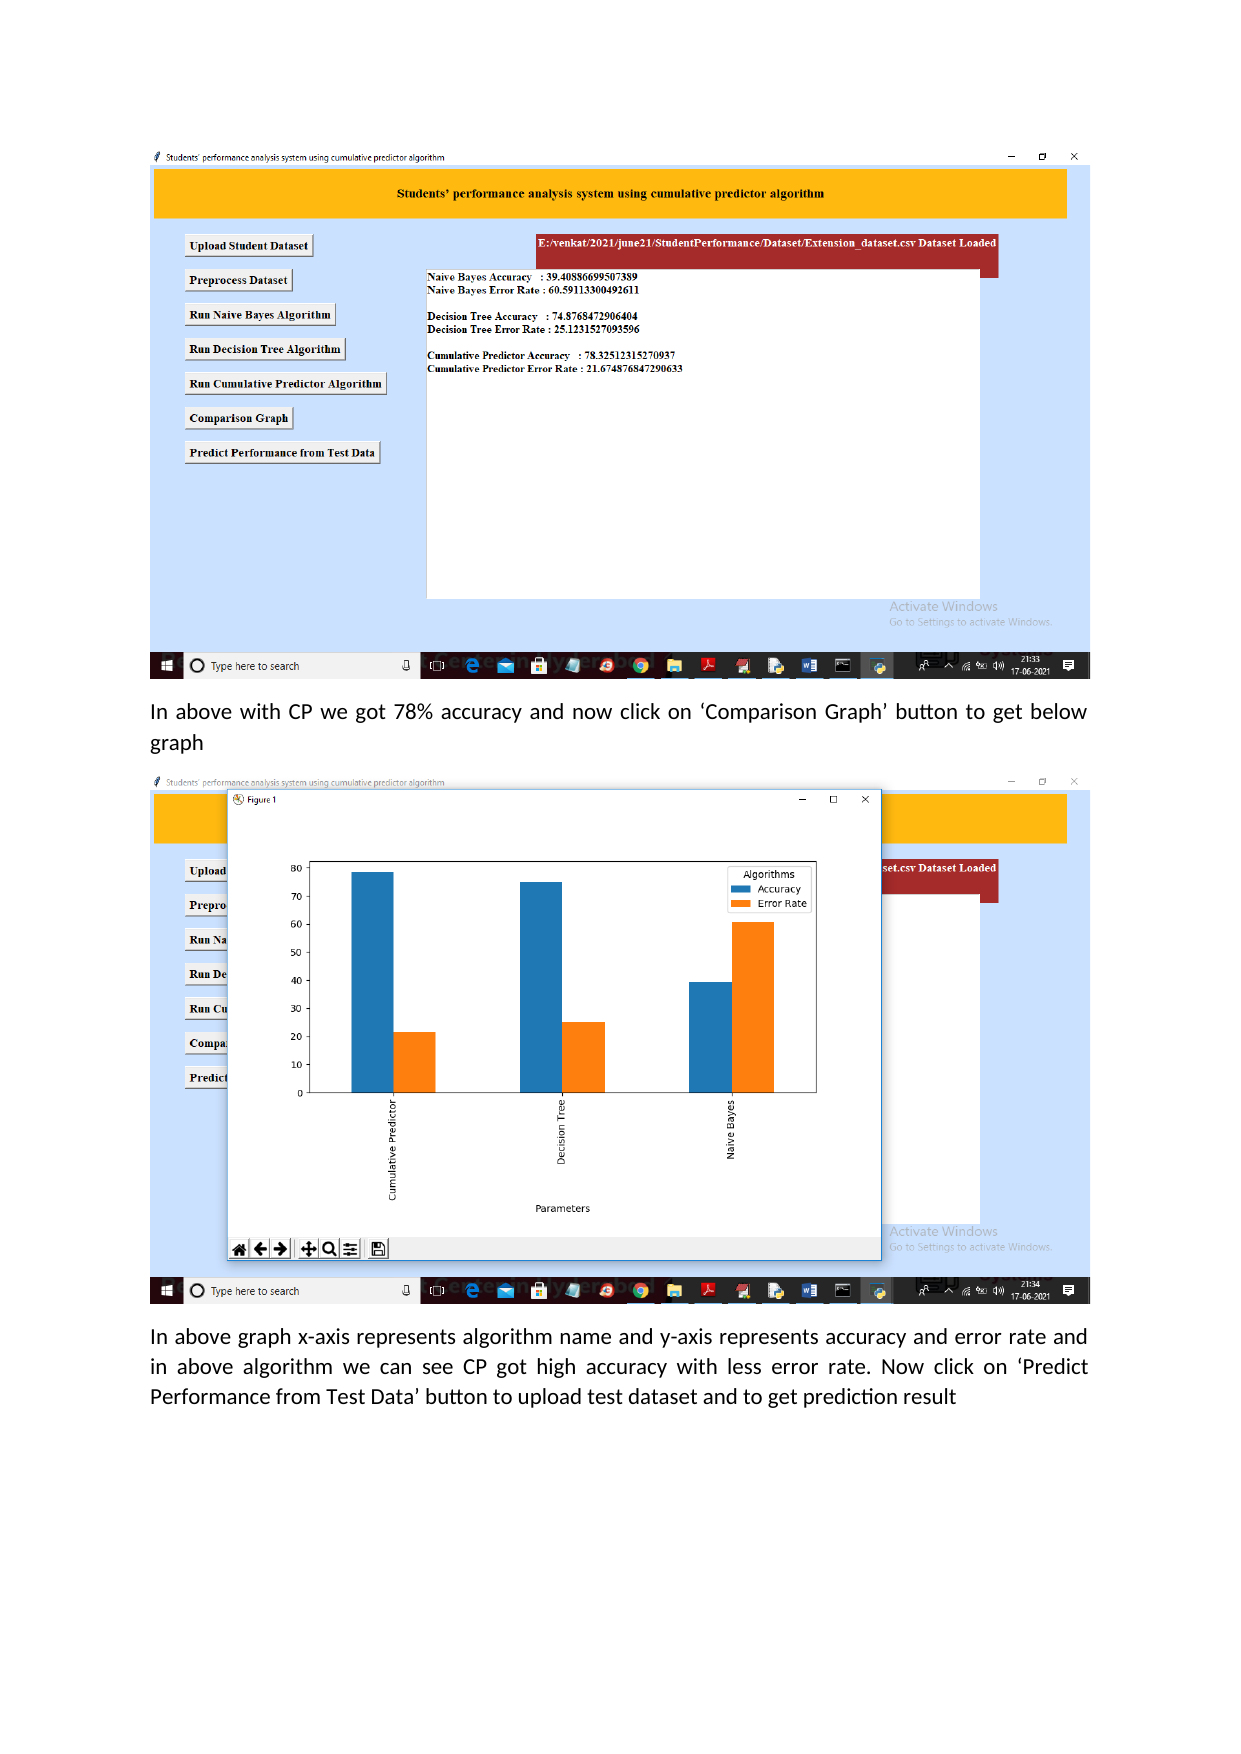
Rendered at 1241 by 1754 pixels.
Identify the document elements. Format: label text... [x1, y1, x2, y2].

picture [150, 150, 1091, 679]
picture [150, 774, 1091, 1304]
text In above graph x-axis represents algorithm name and y-axis represents accuracy and error rate and in above algorithm we can see CP got high accuracy with less error rate. Now click on ‘Predict Performance from Test Data’ button to upload test dataset and to get prediction result [150, 1322, 1090, 1411]
text In above with CP we got 78% accuracy and now click on ‘Comparison Graph’ button to get below graph [150, 697, 1090, 756]
